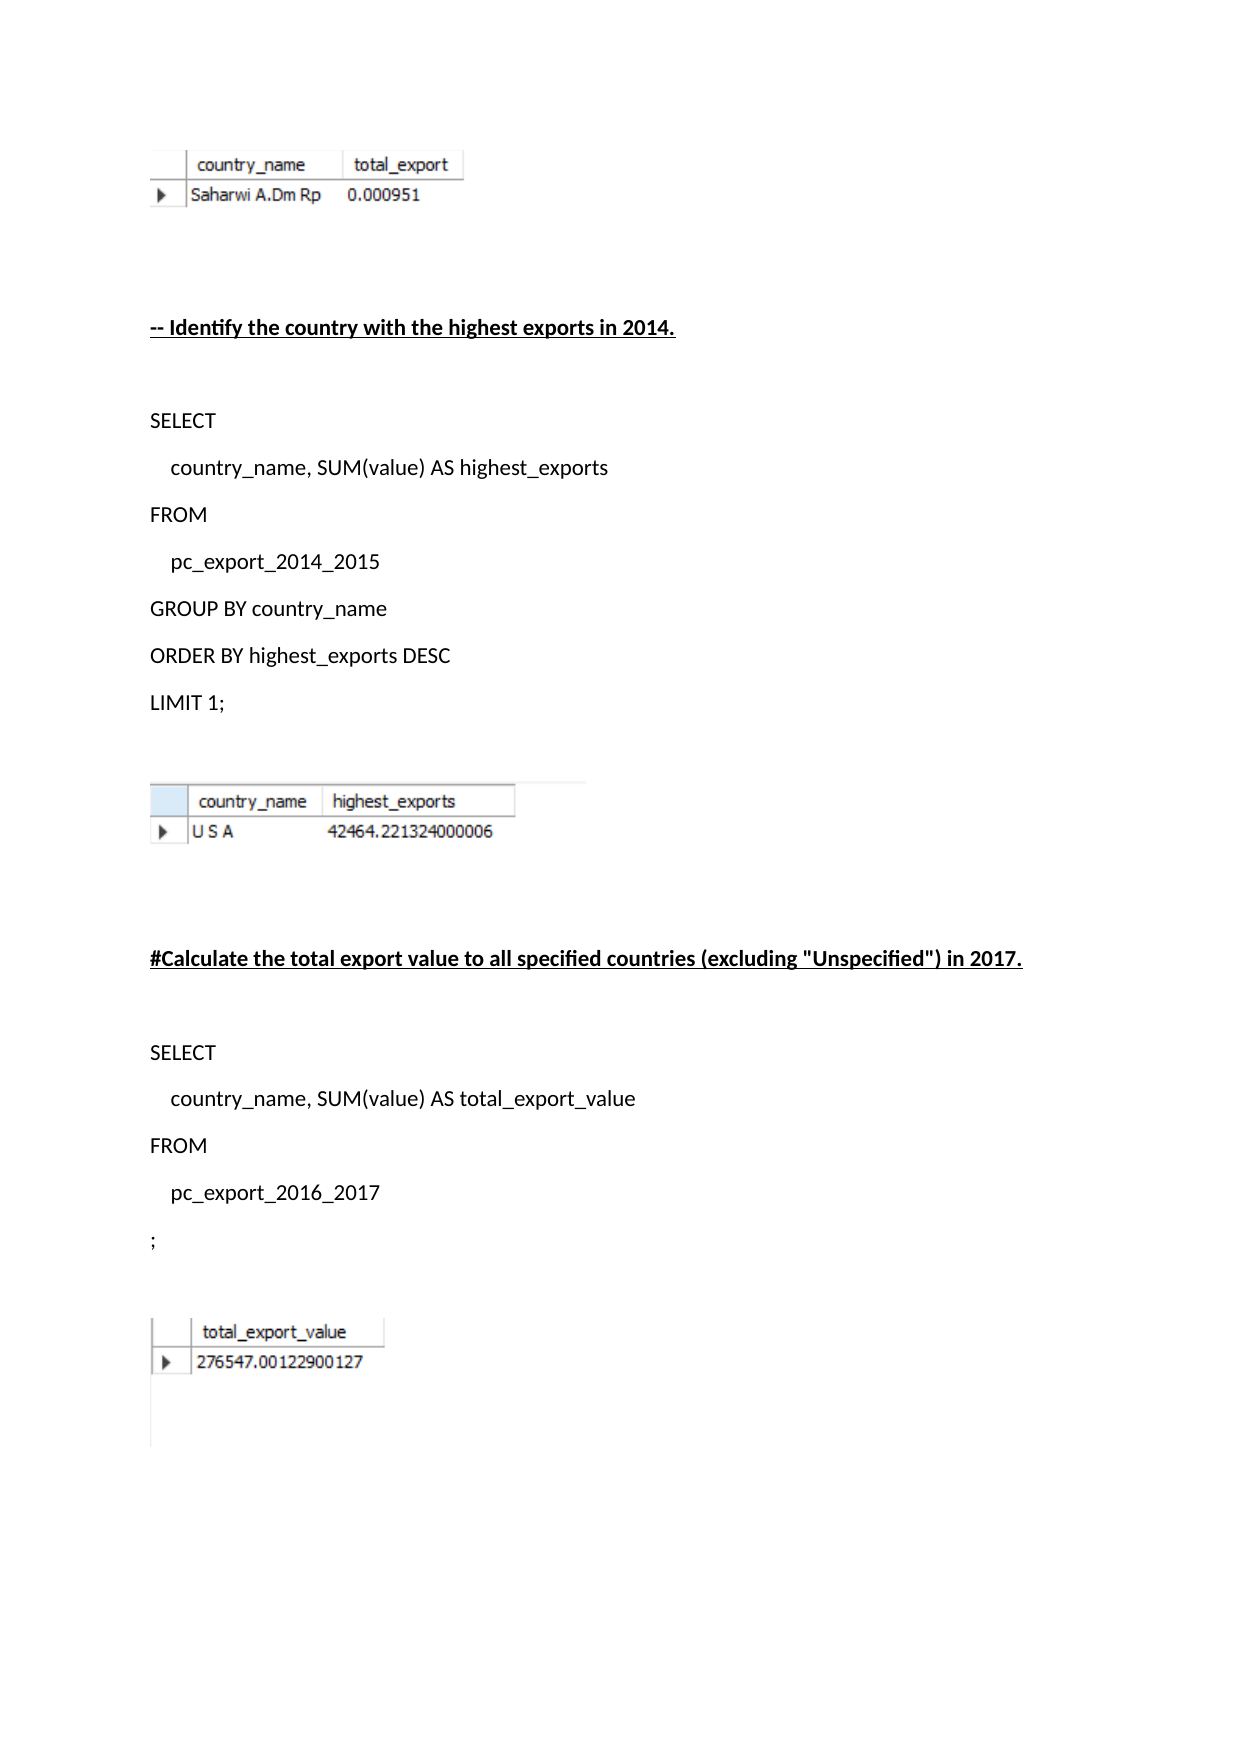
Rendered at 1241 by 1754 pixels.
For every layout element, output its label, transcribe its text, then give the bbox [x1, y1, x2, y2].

text FROM [150, 500, 1090, 528]
text FROM [150, 1131, 1090, 1159]
text country_name, SUM(value) AS highest_exports [150, 453, 1090, 481]
text -- Identify the country with the highest exports in 2014. [150, 313, 1090, 341]
text SELECT [150, 1038, 1090, 1066]
text ; [150, 1225, 1090, 1253]
text GROUP BY country_name [150, 594, 1090, 622]
text SELECT [150, 406, 1090, 434]
text pc_export_2016_2017 [150, 1178, 1090, 1206]
picture [150, 150, 522, 247]
text ORDER BY highest_exports DESC [150, 641, 1090, 669]
text pc_export_2014_2015 [150, 547, 1090, 575]
text country_name, SUM(value) AS total_export_value [150, 1084, 1090, 1113]
picture [150, 781, 586, 879]
picture [150, 1318, 501, 1447]
text LIMIT 1; [150, 688, 1090, 716]
text #Calculate the total export value to all specified countries (excluding "Unspecified") in 2017. [150, 944, 1090, 972]
